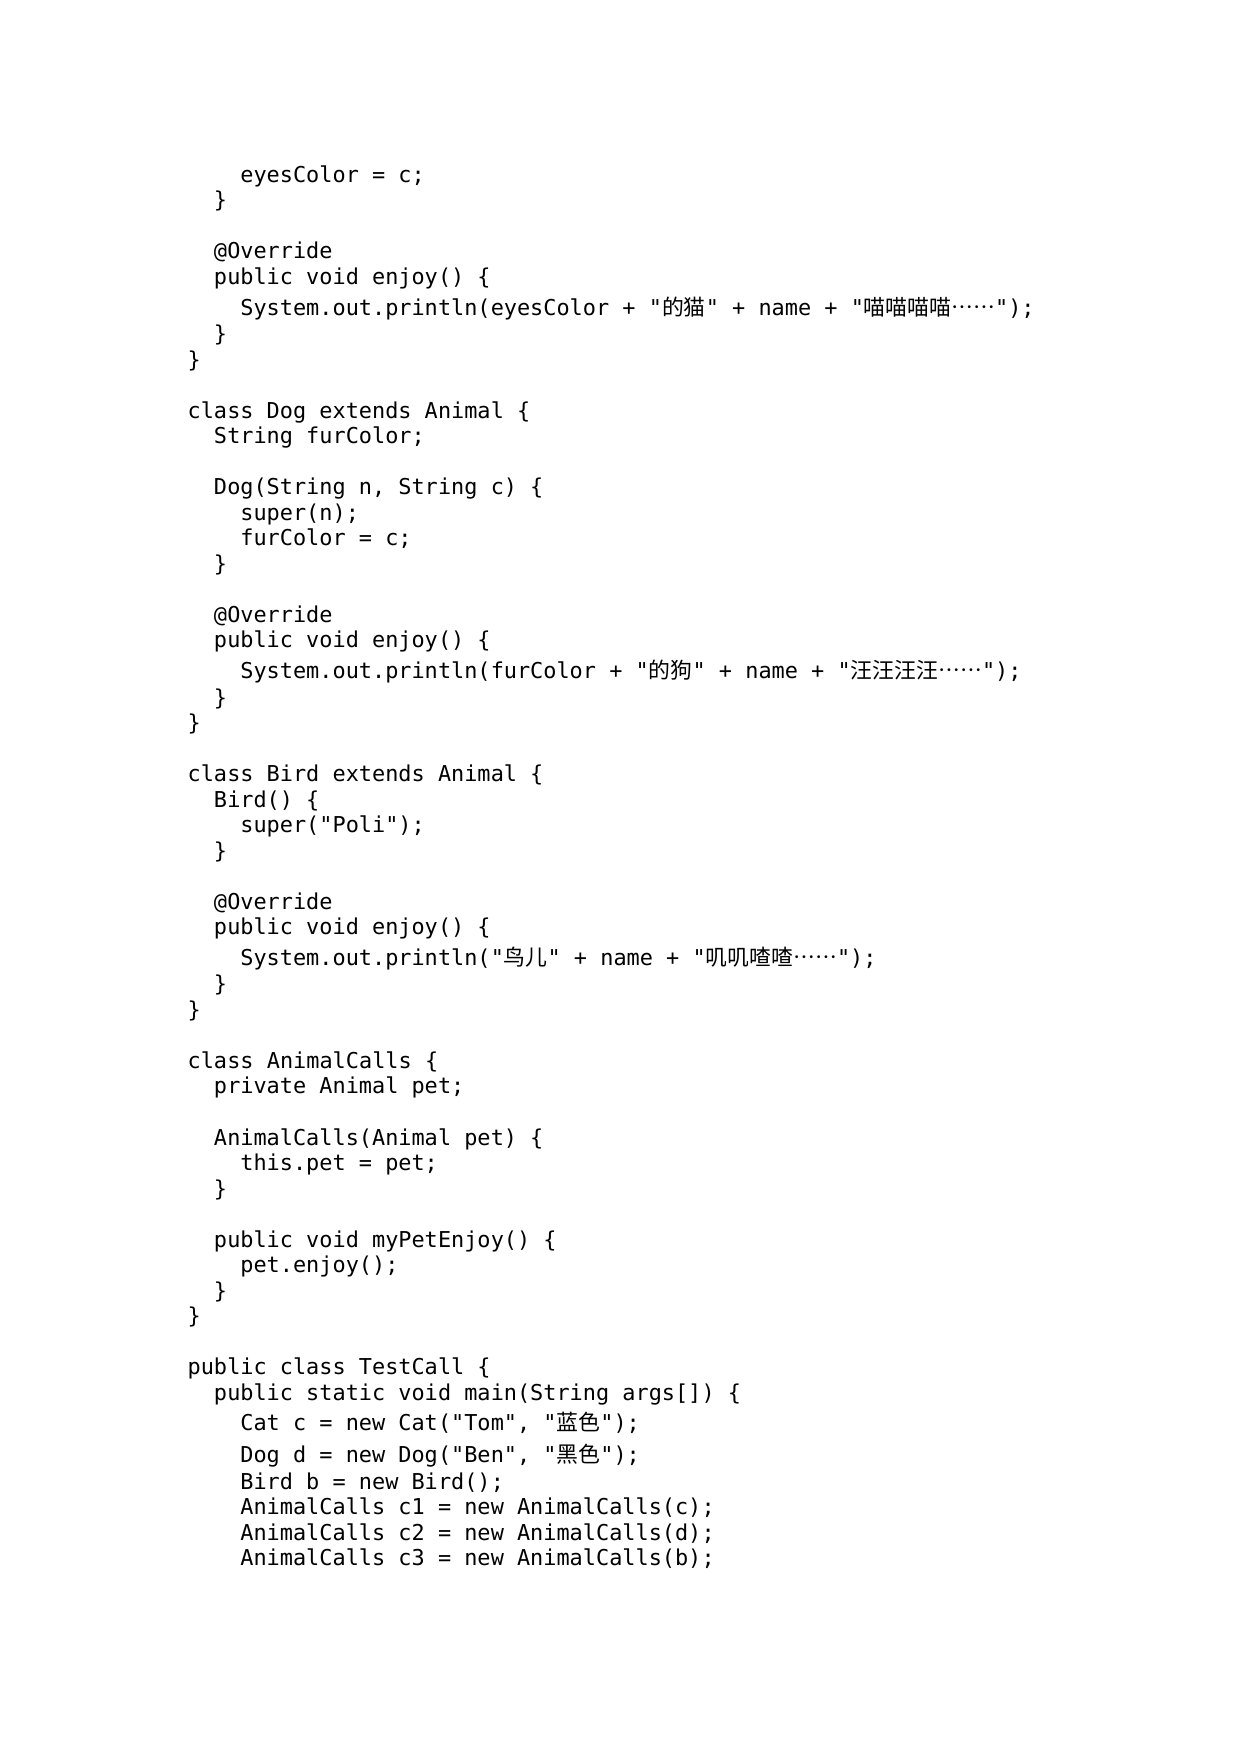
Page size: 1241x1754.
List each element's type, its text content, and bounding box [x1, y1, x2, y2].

text Bird b = new Bird(); [187, 1469, 1053, 1494]
text AnimalCalls c2 = new AnimalCalls(d); [187, 1520, 1053, 1545]
text pet.enjoy(); [187, 1252, 1053, 1278]
text } [187, 838, 1053, 863]
text Bird() { [187, 787, 1053, 812]
text public class TestCall { [187, 1354, 1053, 1380]
text } [187, 972, 1053, 997]
text } [187, 1303, 1053, 1329]
text this.pet = pet; [187, 1150, 1053, 1176]
text System.out.println(eyesColor + "的猫" + name + "喵喵喵喵……"); [187, 289, 1053, 321]
text } [187, 1176, 1053, 1201]
text eyesColor = c; [187, 162, 1053, 187]
text Dog d = new Dog("Ben", "黑色"); [187, 1437, 1053, 1469]
text } [187, 1278, 1053, 1303]
text private Animal pet; [187, 1074, 1053, 1099]
text } [187, 347, 1053, 372]
text AnimalCalls c1 = new AnimalCalls(c); [187, 1494, 1053, 1520]
text } [187, 551, 1053, 576]
text System.out.println(furColor + "的狗" + name + "汪汪汪汪……"); [187, 653, 1053, 685]
text public void enjoy() { [187, 914, 1053, 940]
text String furColor; [187, 423, 1053, 449]
text @Override [187, 602, 1053, 627]
text Dog(String n, String c) { [187, 474, 1053, 500]
text public void myPetEnjoy() { [187, 1227, 1053, 1252]
text public void enjoy() { [187, 627, 1053, 653]
text Cat c = new Cat("Tom", "蓝色"); [187, 1405, 1053, 1437]
text class Bird extends Animal { [187, 761, 1053, 787]
text super("Poli"); [187, 812, 1053, 838]
text AnimalCalls(Animal pet) { [187, 1125, 1053, 1150]
text } [187, 321, 1053, 347]
text public void enjoy() { [187, 264, 1053, 289]
text class AnimalCalls { [187, 1048, 1053, 1074]
text class Dog extends Animal { [187, 398, 1053, 423]
text public static void main(String args[]) { [187, 1380, 1053, 1405]
text AnimalCalls c3 = new AnimalCalls(b); [187, 1545, 1053, 1571]
text System.out.println("鸟儿" + name + "叽叽喳喳……"); [187, 940, 1053, 972]
text } [187, 685, 1053, 710]
text @Override [187, 889, 1053, 914]
text } [187, 997, 1053, 1023]
text furColor = c; [187, 525, 1053, 551]
text @Override [187, 238, 1053, 264]
text } [187, 710, 1053, 736]
text super(n); [187, 500, 1053, 525]
text } [187, 187, 1053, 213]
